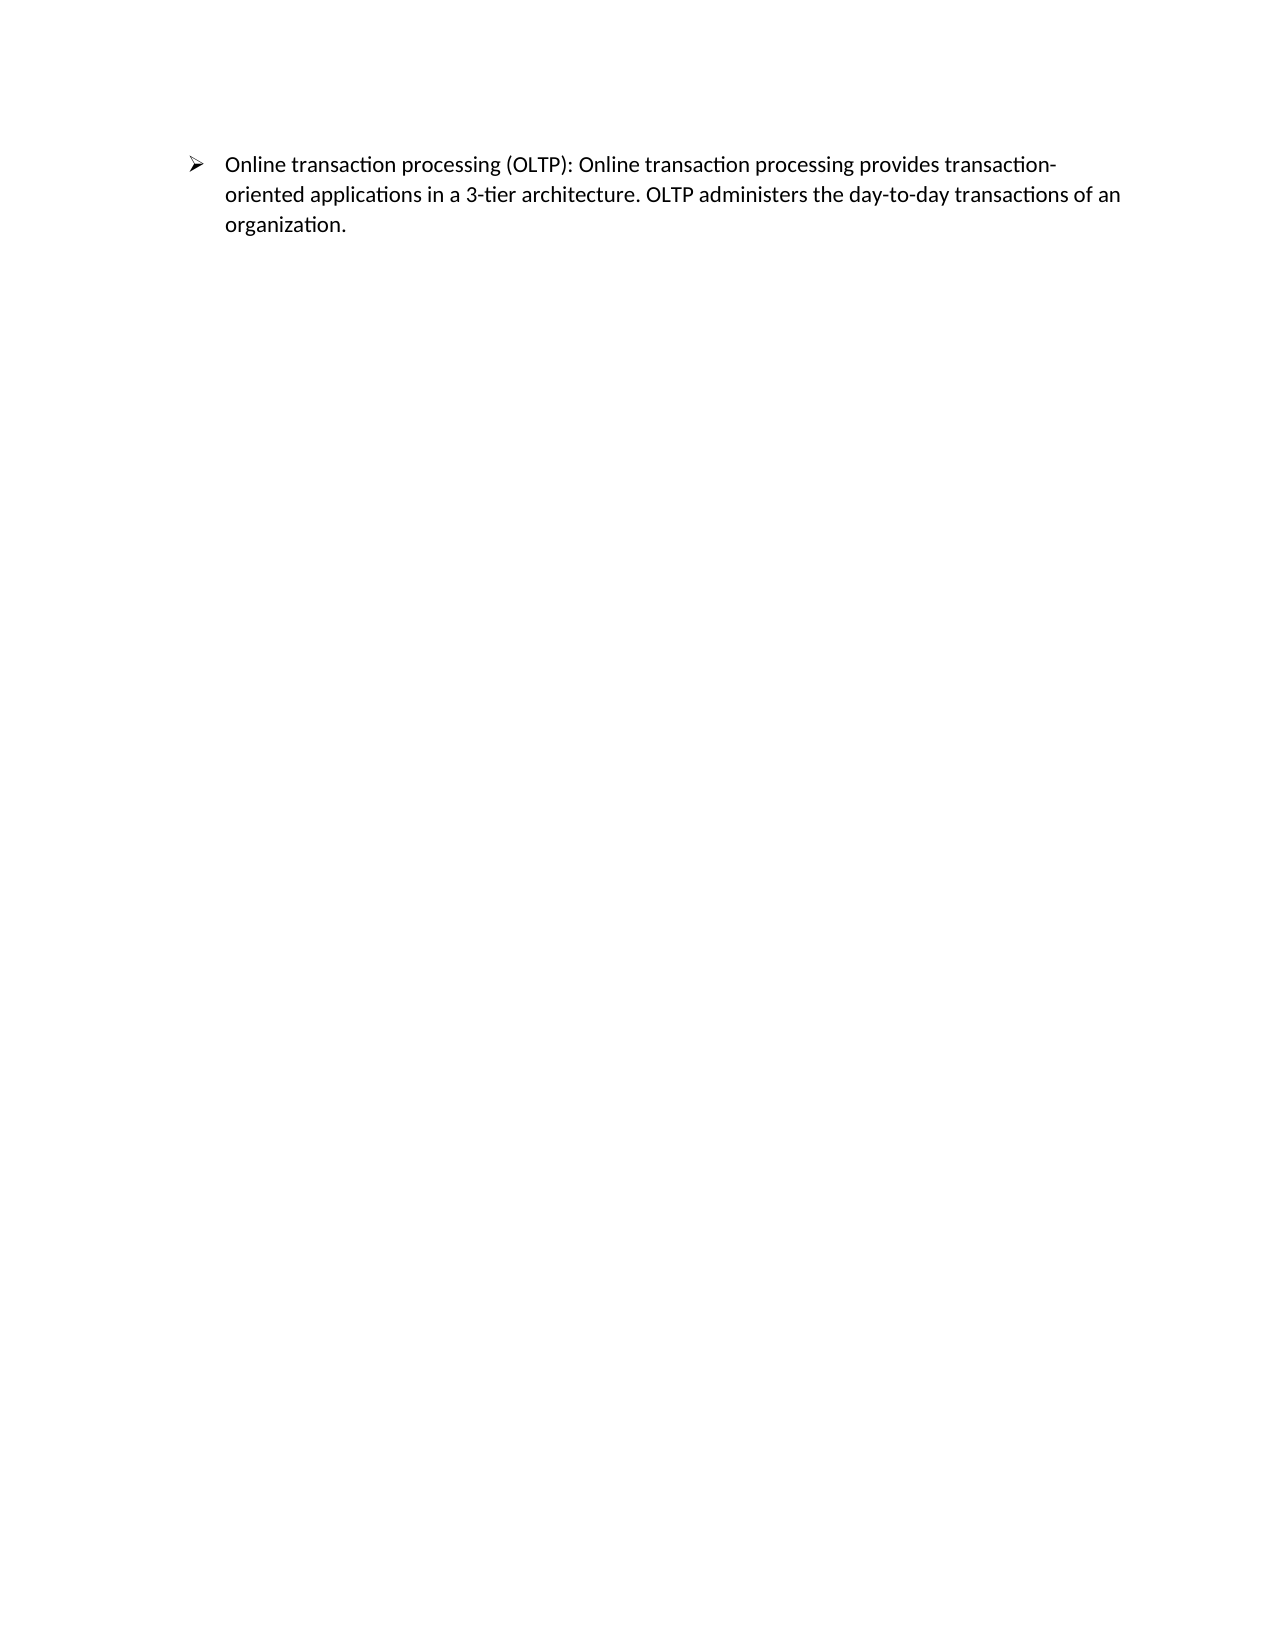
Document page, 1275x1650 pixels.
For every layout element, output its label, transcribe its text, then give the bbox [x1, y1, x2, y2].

list Online transaction processing (OLTP): Online transaction processing provides transaction-oriented applications in a 3-tier architecture. OLTP administers the day-to-day transactions of an organization. [187, 150, 1125, 238]
